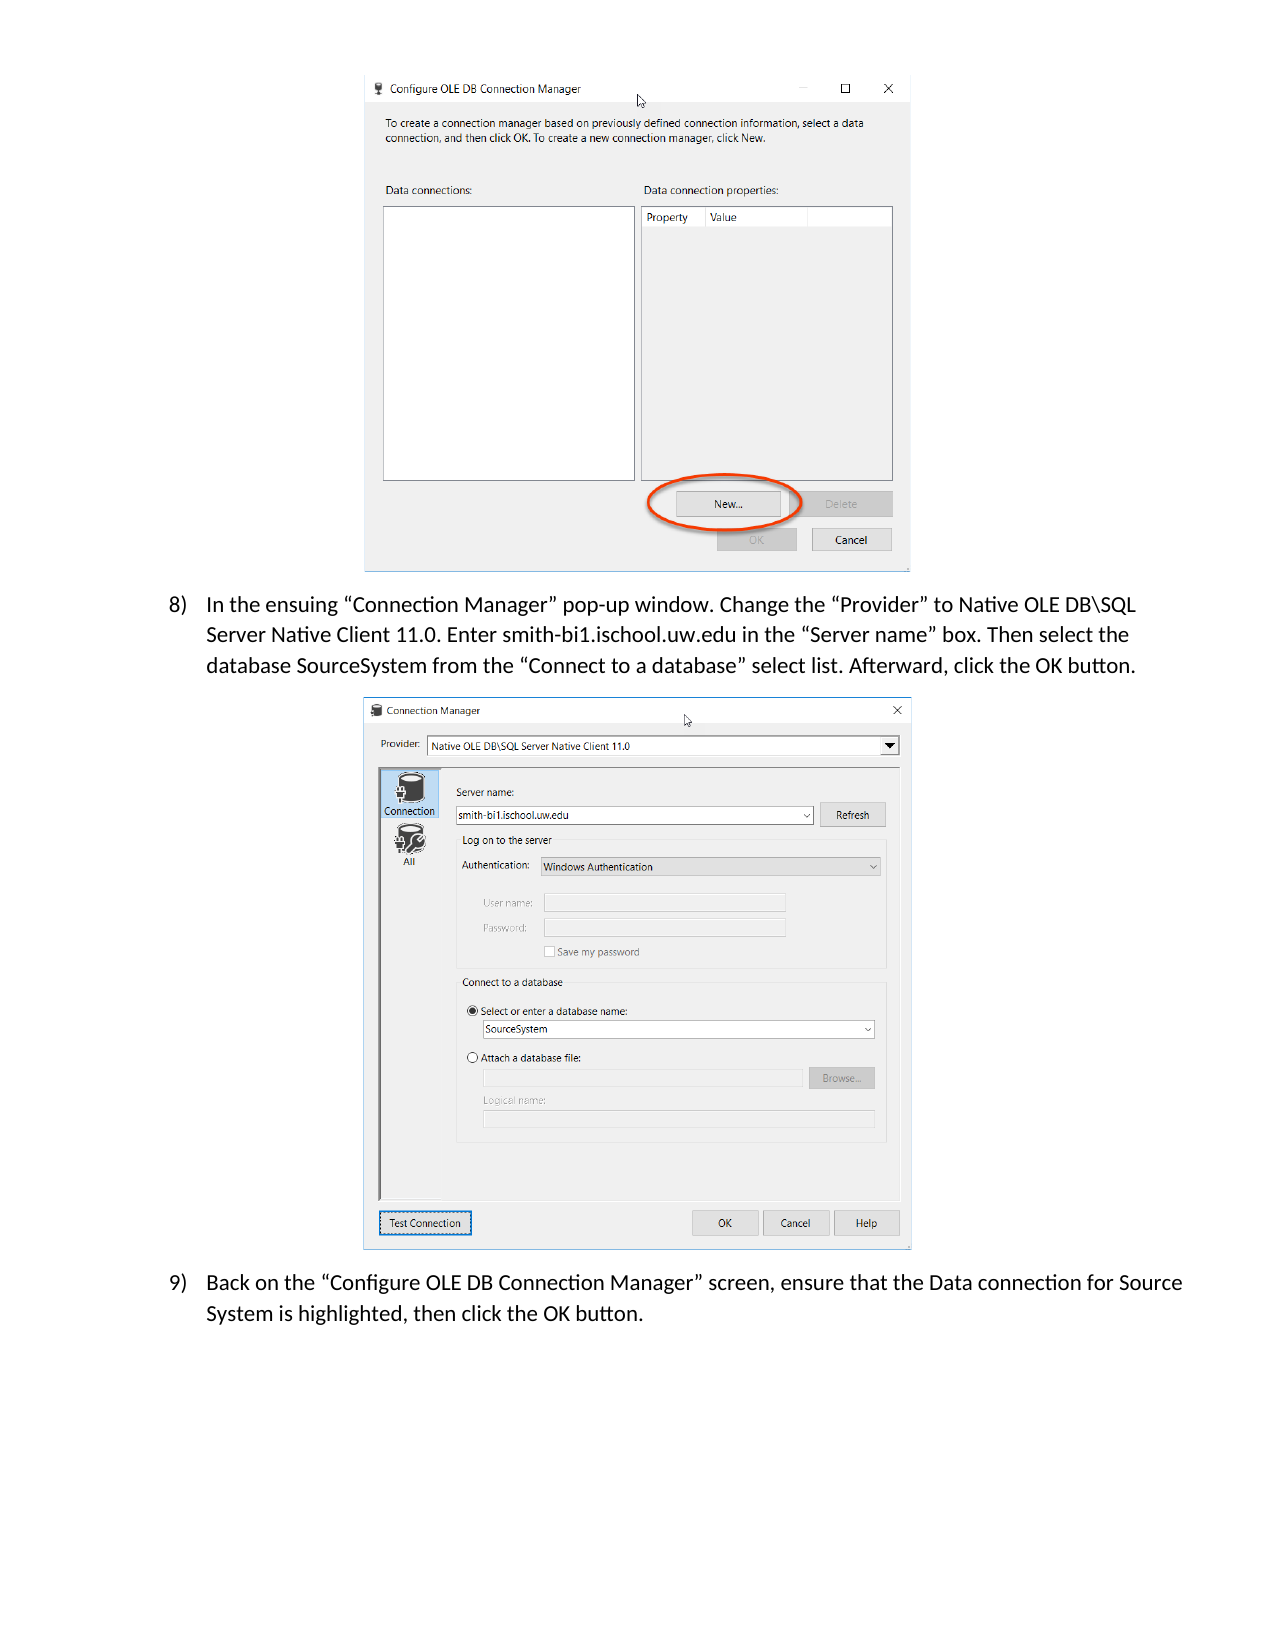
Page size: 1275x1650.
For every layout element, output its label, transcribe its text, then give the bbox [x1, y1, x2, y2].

picture [364, 75, 911, 572]
list In the ensuing “Connection Manager” pop-up window. Change the “Provider” to Native OLE DB\SQL Server Native Client 11.0. Enter smith-bi1.ischool.uw.edu in the “Server name” box. Then select the database SourceSystem from the “Connect to a database” select list. Afterward, click the OK button. [169, 590, 1200, 679]
list Back on the “Configure OLE DB Connection Manager” screen, ensure that the Data connection for Source System is highlighted, then click the OK button. [169, 1268, 1200, 1327]
picture [363, 697, 912, 1250]
